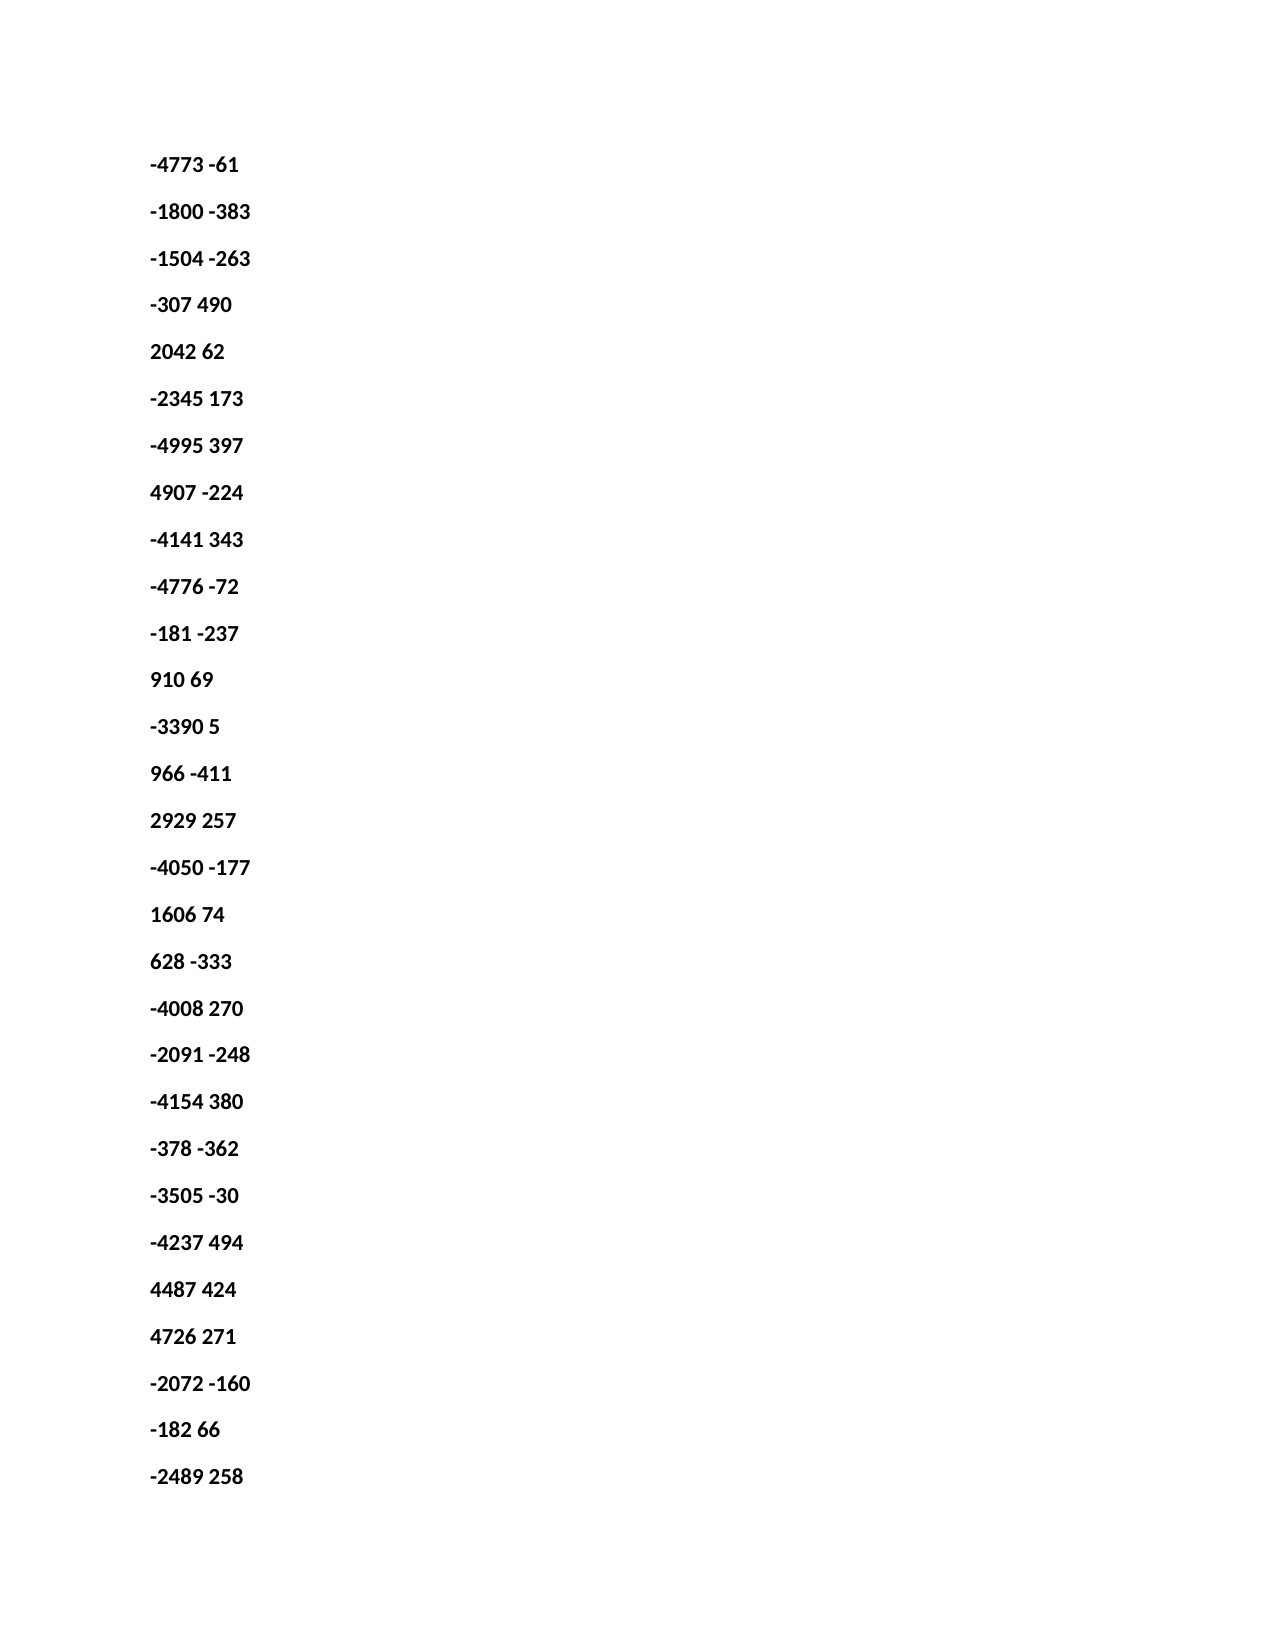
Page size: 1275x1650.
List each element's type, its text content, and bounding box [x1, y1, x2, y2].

text -4776 -72 [150, 572, 1125, 600]
text -4008 270 [150, 994, 1125, 1022]
text -3390 5 [150, 712, 1125, 741]
text -4141 343 [150, 525, 1125, 553]
text -3505 -30 [150, 1181, 1125, 1209]
text -4995 397 [150, 431, 1125, 459]
text -1800 -383 [150, 197, 1125, 225]
text -4154 380 [150, 1087, 1125, 1116]
text 1606 74 [150, 900, 1125, 928]
text 966 -411 [150, 759, 1125, 787]
text -378 -362 [150, 1134, 1125, 1162]
text 4726 271 [150, 1322, 1125, 1350]
text 910 69 [150, 666, 1125, 694]
text 2042 62 [150, 337, 1125, 366]
text -4773 -61 [150, 150, 1125, 178]
text -307 490 [150, 291, 1125, 319]
text 2929 257 [150, 806, 1125, 834]
text -2345 173 [150, 384, 1125, 412]
text -4050 -177 [150, 853, 1125, 881]
text -1504 -263 [150, 244, 1125, 272]
text -2091 -248 [150, 1041, 1125, 1069]
text 4907 -224 [150, 478, 1125, 506]
text 4487 424 [150, 1275, 1125, 1303]
text -182 66 [150, 1416, 1125, 1444]
text -2072 -160 [150, 1369, 1125, 1397]
text -2489 258 [150, 1462, 1125, 1491]
text -4237 494 [150, 1228, 1125, 1256]
text 628 -333 [150, 947, 1125, 975]
text -181 -237 [150, 619, 1125, 647]
